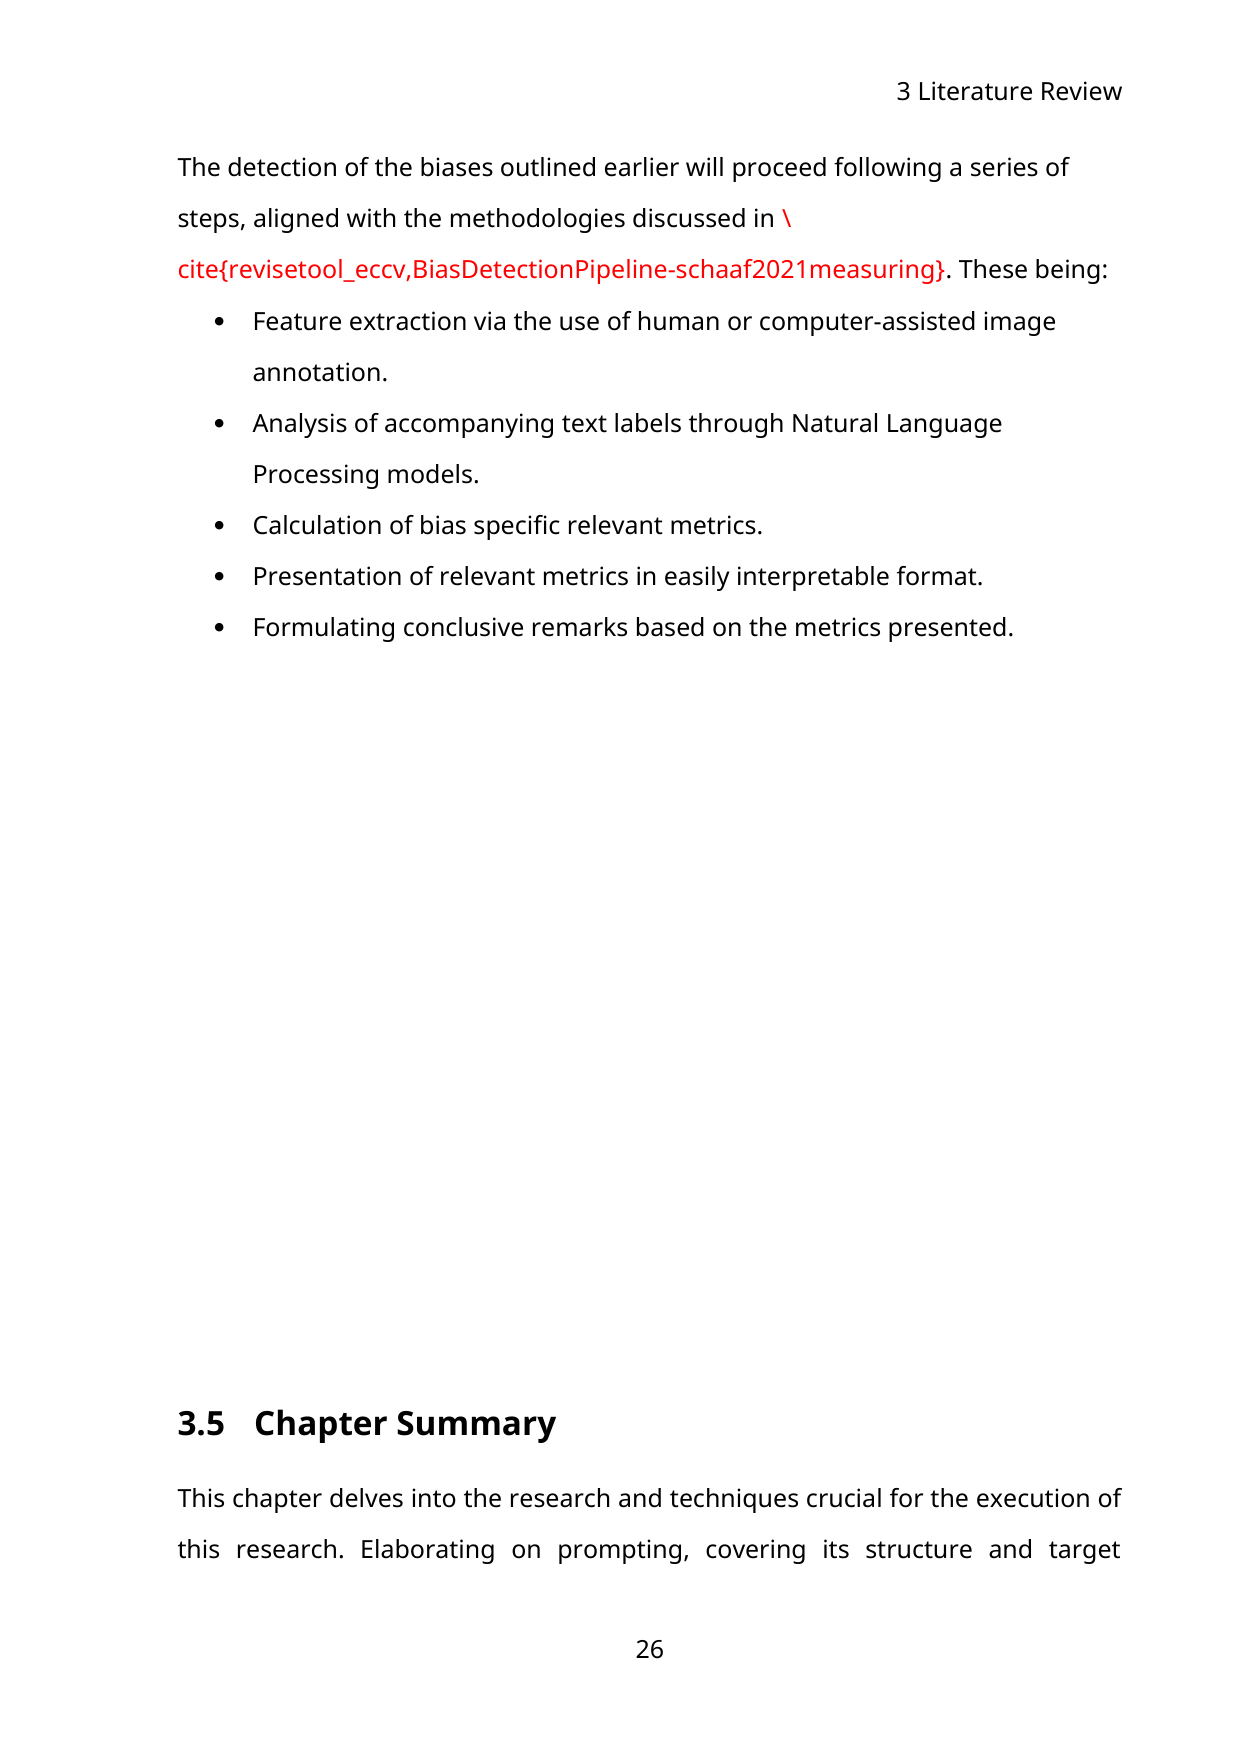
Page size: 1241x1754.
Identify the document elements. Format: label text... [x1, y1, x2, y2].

list Analysis of accompanying text labels through Natural Language Processing models. [215, 405, 1122, 490]
list Calculation of bias specific relevant metrics. [215, 507, 1122, 541]
list Formulating conclusive remarks based on the metrics presented. [215, 609, 1122, 643]
list Feature extraction via the use of human or computer-assisted image annotation. [215, 303, 1122, 388]
subtitle Chapter Summary [177, 1400, 1122, 1445]
list Presentation of relevant metrics in easily interpretable format. [215, 558, 1122, 592]
text The detection of the biases outlined earlier will proceed following a series of steps, aligned with the methodologies discussed in \cite{revisetool_eccv,BiasDetectionPipeline-schaaf2021measuring}. These being: [177, 150, 1122, 286]
